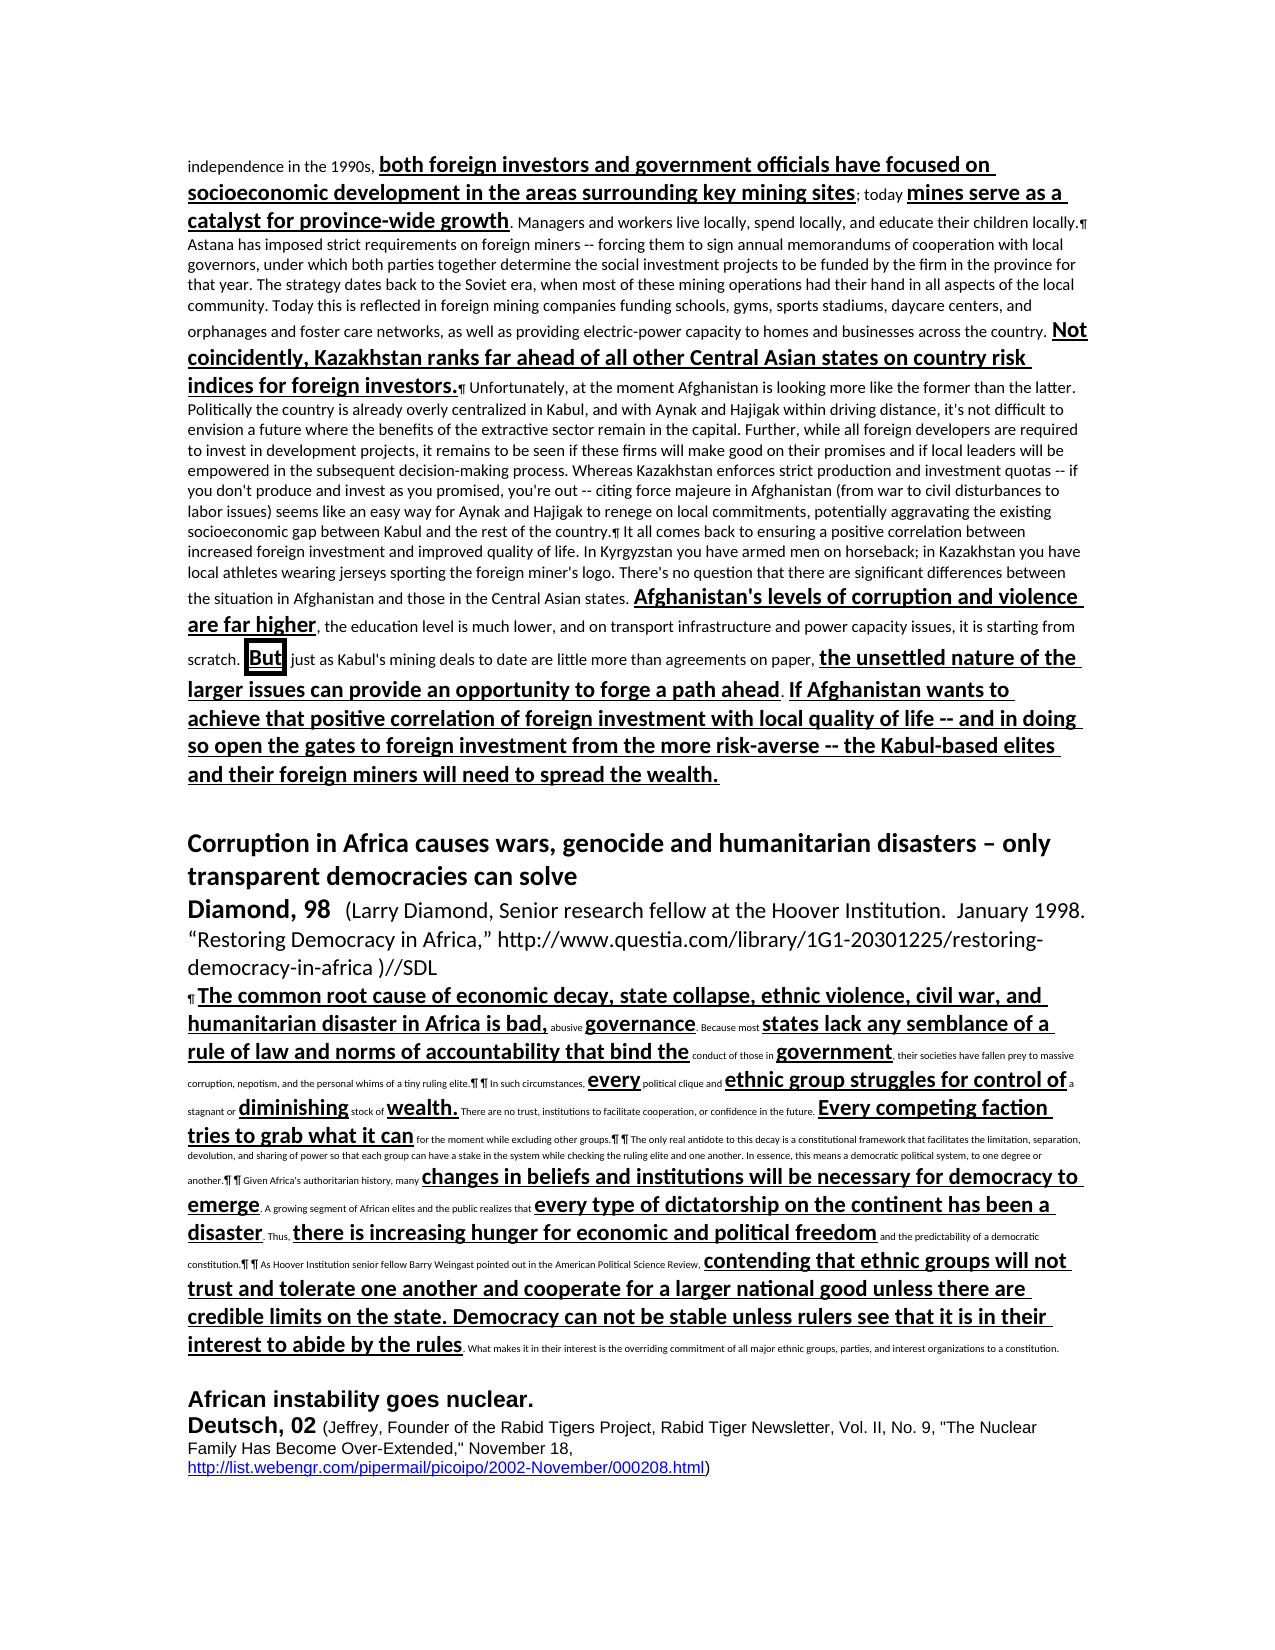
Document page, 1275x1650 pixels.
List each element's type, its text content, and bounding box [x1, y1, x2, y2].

text Deutsch, 02 (Jeffrey, Founder of the Rabid Tigers Project, Rabid Tiger Newsletter, Vol. II, No. 9, "The Nuclear Family Has Become Over-Extended," November 18, http://list.webengr.com/pipermail/picoipo/2002-November/000208.html) [187, 1412, 1087, 1477]
text Diamond, 98 (Larry Diamond, Senior research fellow at the Hoover Institution. January 1998. “Restoring Democracy in Africa,” http://www.questia.com/library/1G1-20301225/restoring-democracy-in-africa )//SDL [187, 892, 1087, 981]
text Corruption in Africa causes wars, genocide and humanitarian disasters – only transparent democracies can solve [187, 826, 1087, 892]
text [187, 150, 1087, 788]
text ¶ The common root cause of economic decay, state collapse, ethnic violence, civil war, and humanitarian disaster in Africa is bad, abusive governance. Because most states lack any semblance of a rule of law and norms of accountability that bind the conduct of those in government, their societies have fallen prey to massive corruption, nepotism, and the personal whims of a tiny ruling elite.¶ ¶ In such circumstances, every political clique and ethnic group struggles for control of a stagnant or diminishing stock of wealth. There are no trust, institutions to facilitate cooperation, or confidence in the future. Every competing faction tries to grab what it can for the moment while excluding other groups.¶ ¶ The only real antidote to this decay is a constitutional framework that facilitates the limitation, separation, devolution, and sharing of power so that each group can have a stake in the system while checking the ruling elite and one another. In essence, this means a democratic political system, to one degree or another.¶ ¶ Given Africa's authoritarian history, many changes in beliefs and institutions will be necessary for democracy to emerge. A growing segment of African elites and the public realizes that every type of dictatorship on the continent has been a disaster. Thus, there is increasing hunger for economic and political freedom and the predictability of a democratic constitution.¶ ¶ As Hoover Institution senior fellow Barry Weingast pointed out in the American Political Science Review, contending that ethnic groups will not trust and tolerate one another and cooperate for a larger national good unless there are credible limits on the state. Democracy can not be stable unless rulers see that it is in their interest to abide by the rules. What makes it in their interest is the overriding commitment of all major ethnic groups, parties, and interest organizations to a constitution. [187, 981, 1087, 1358]
text African instability goes nuclear. [187, 1386, 1087, 1412]
